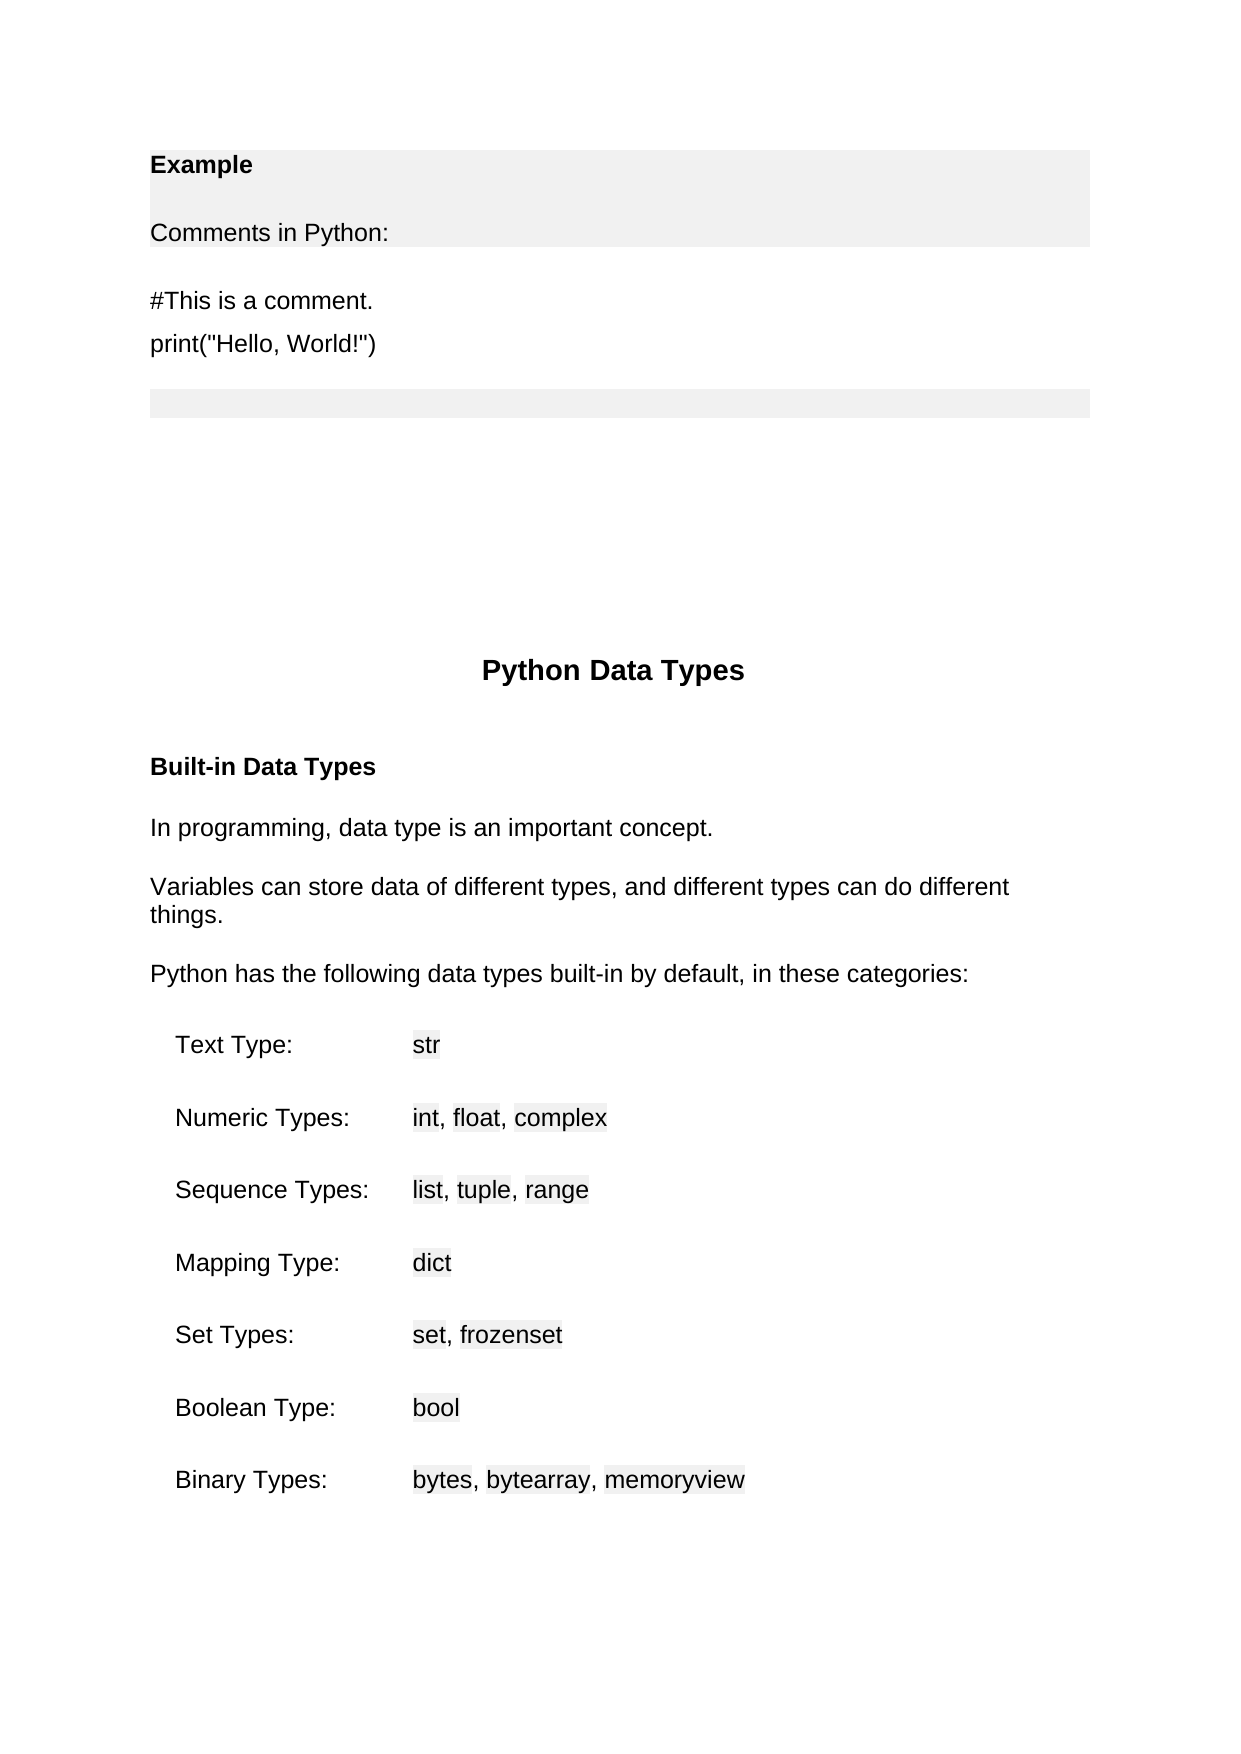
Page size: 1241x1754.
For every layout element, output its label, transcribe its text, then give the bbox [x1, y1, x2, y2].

table_header str [400, 1018, 1240, 1090]
table_cell Sequence Types: [150, 1163, 400, 1235]
text Comments in Python: [150, 218, 1090, 247]
table_cell Set Types: [150, 1308, 400, 1380]
subtitle Built-in Data Types [150, 752, 1090, 781]
table_cell Boolean Type: [150, 1380, 400, 1453]
text Python has the following data types built-in by default, in these categories: [150, 959, 1090, 988]
text #This is a comment. print("Hello, World!") [150, 286, 1090, 358]
table_header Text Type: [150, 1018, 400, 1090]
subtitle Python Data Types [150, 653, 1090, 687]
table_cell set, frozenset [400, 1308, 1240, 1380]
table_cell dict [400, 1235, 1240, 1308]
table_cell int, float, complex [400, 1090, 1240, 1163]
subtitle Example [150, 150, 1090, 179]
text Variables can store data of different types, and different types can do different things. [150, 872, 1090, 929]
text In programming, data type is an important concept. [150, 813, 1090, 842]
table_cell list, tuple, range [400, 1163, 1240, 1235]
table_cell Binary Types: [150, 1453, 400, 1573]
table_cell Mapping Type: [150, 1235, 400, 1308]
table_cell bool [400, 1380, 1240, 1453]
table_cell Numeric Types: [150, 1090, 400, 1163]
table_cell bytes, bytearray, memoryview [400, 1453, 1240, 1573]
